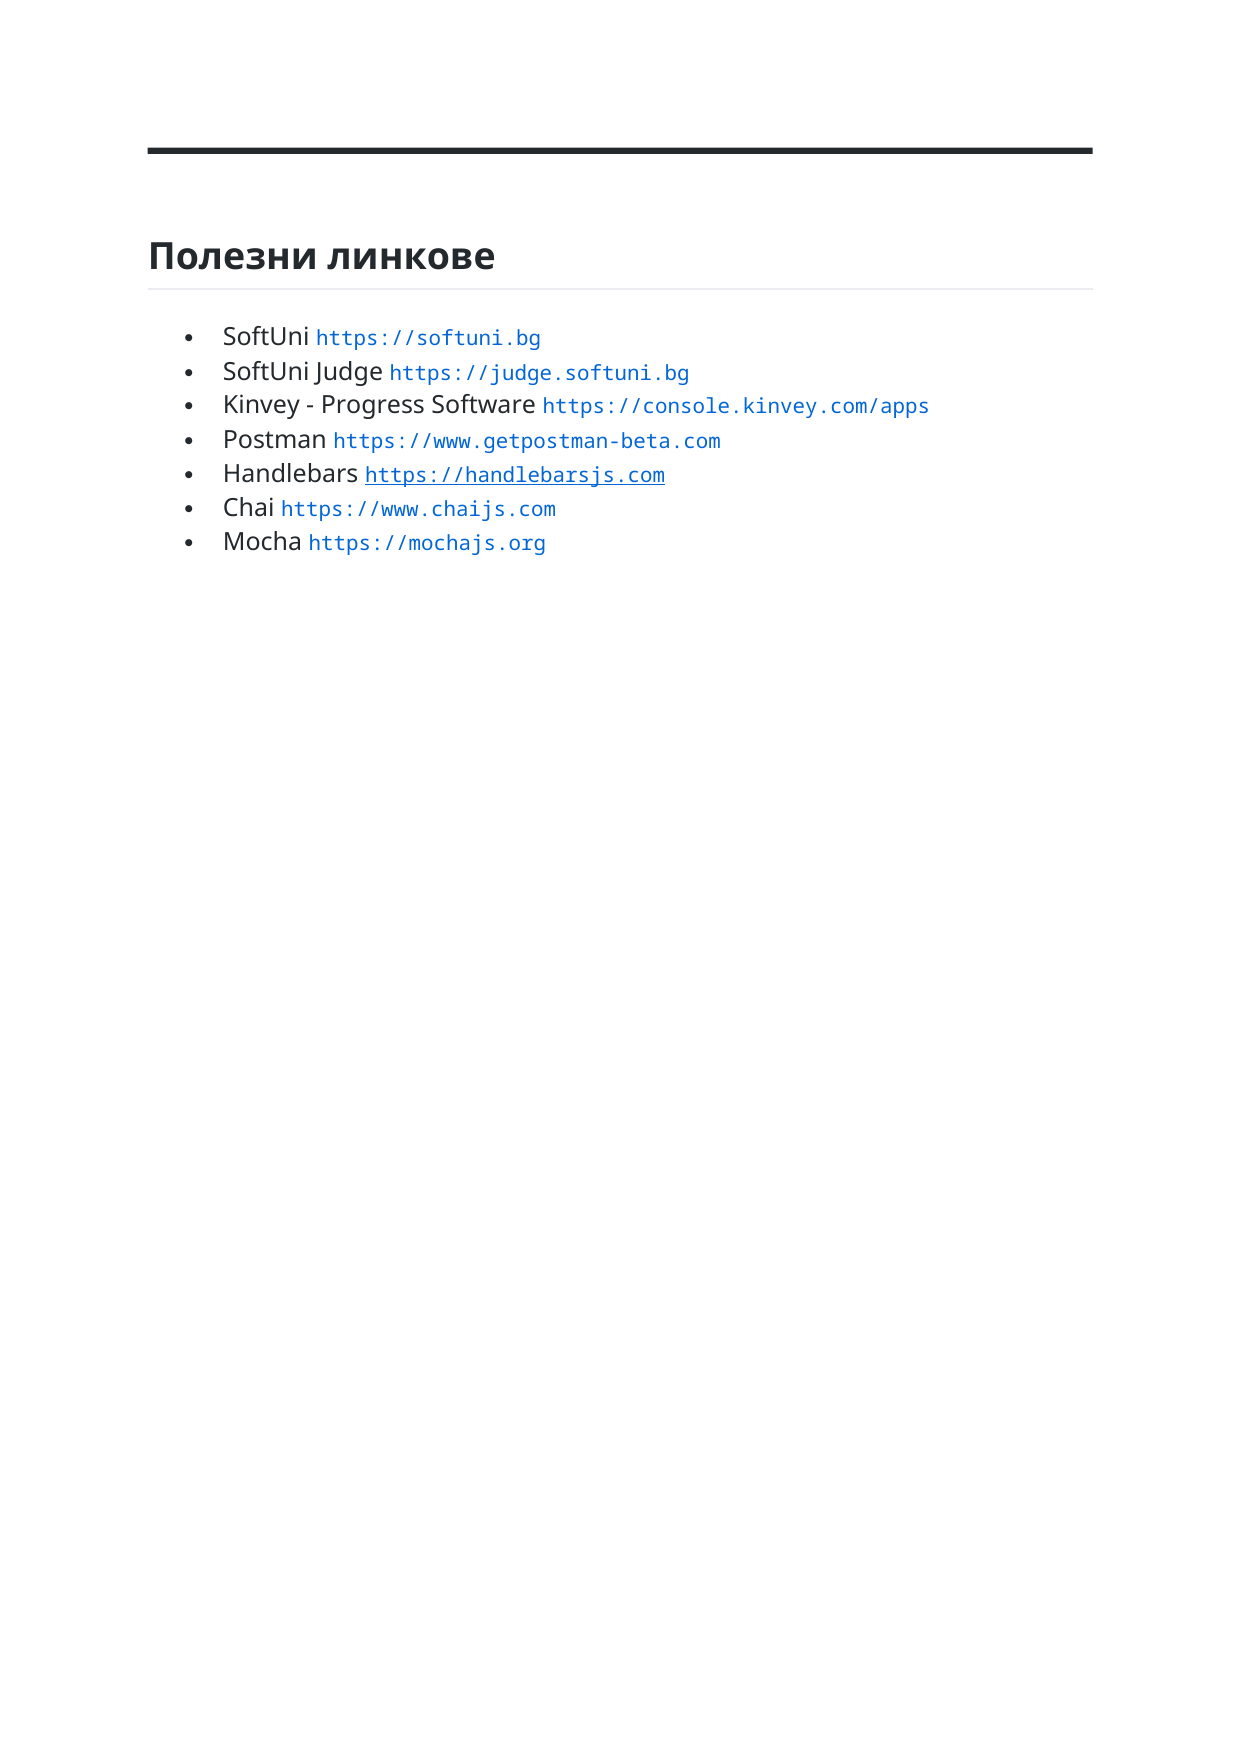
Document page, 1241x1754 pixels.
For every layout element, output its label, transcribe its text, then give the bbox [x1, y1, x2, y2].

list SoftUni Judge https://judge.softuni.bg [185, 353, 1093, 387]
list SoftUni https://softuni.bg [185, 319, 1093, 353]
text Полезни линкове [148, 229, 1093, 288]
list Postman https://www.getpostman-beta.com [185, 421, 1093, 455]
list Kinvey - Progress Software https://console.kinvey.com/apps [185, 387, 1093, 421]
list Handlebars https://handlebarsjs.com [185, 455, 1093, 489]
list Chai https://www.chaijs.com [185, 489, 1093, 523]
list Mocha https://mochajs.org [185, 523, 1093, 557]
